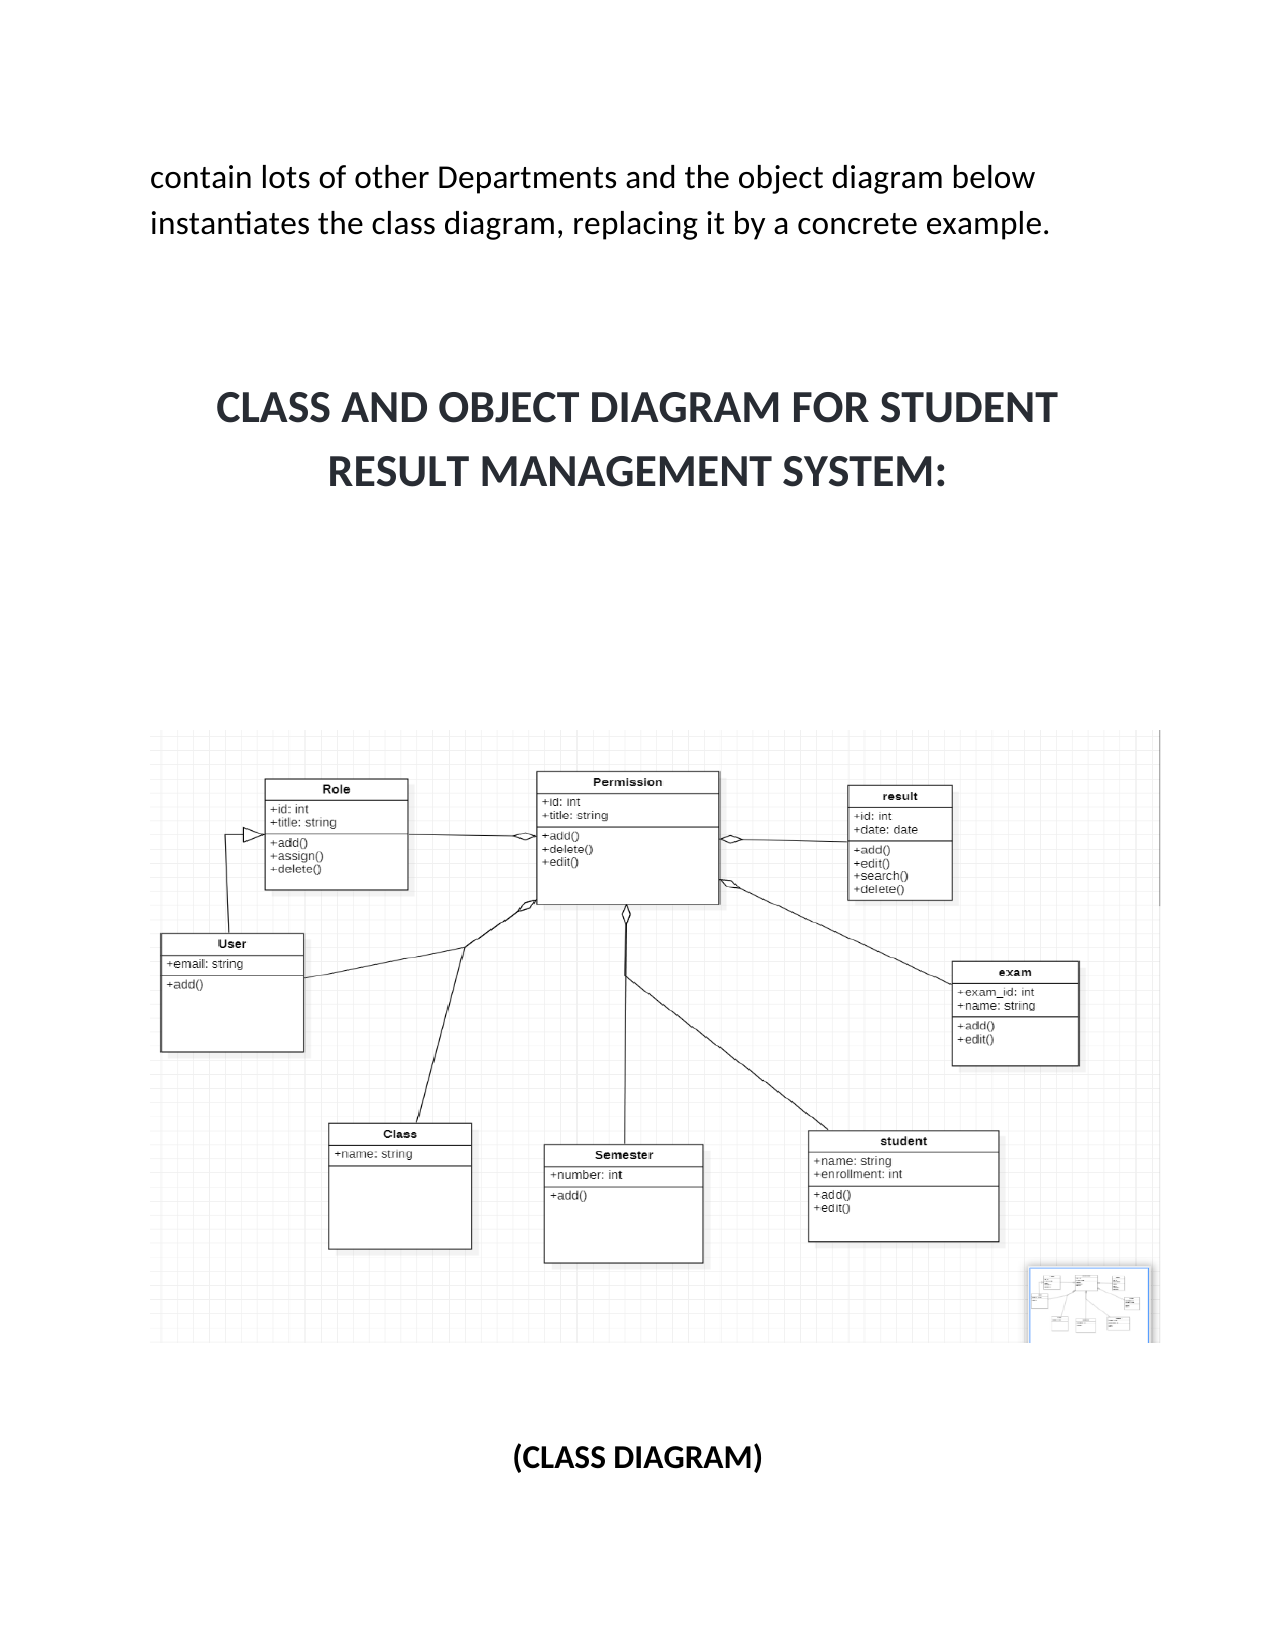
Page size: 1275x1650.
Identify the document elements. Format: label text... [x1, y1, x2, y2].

picture [150, 730, 1160, 1343]
text CLASS AND OBJECT DIAGRAM FOR STUDENT RESULT MANAGEMENT SYSTEM: [150, 378, 1125, 498]
text (CLASS DIAGRAM) [150, 1436, 1125, 1477]
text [150, 150, 1125, 243]
